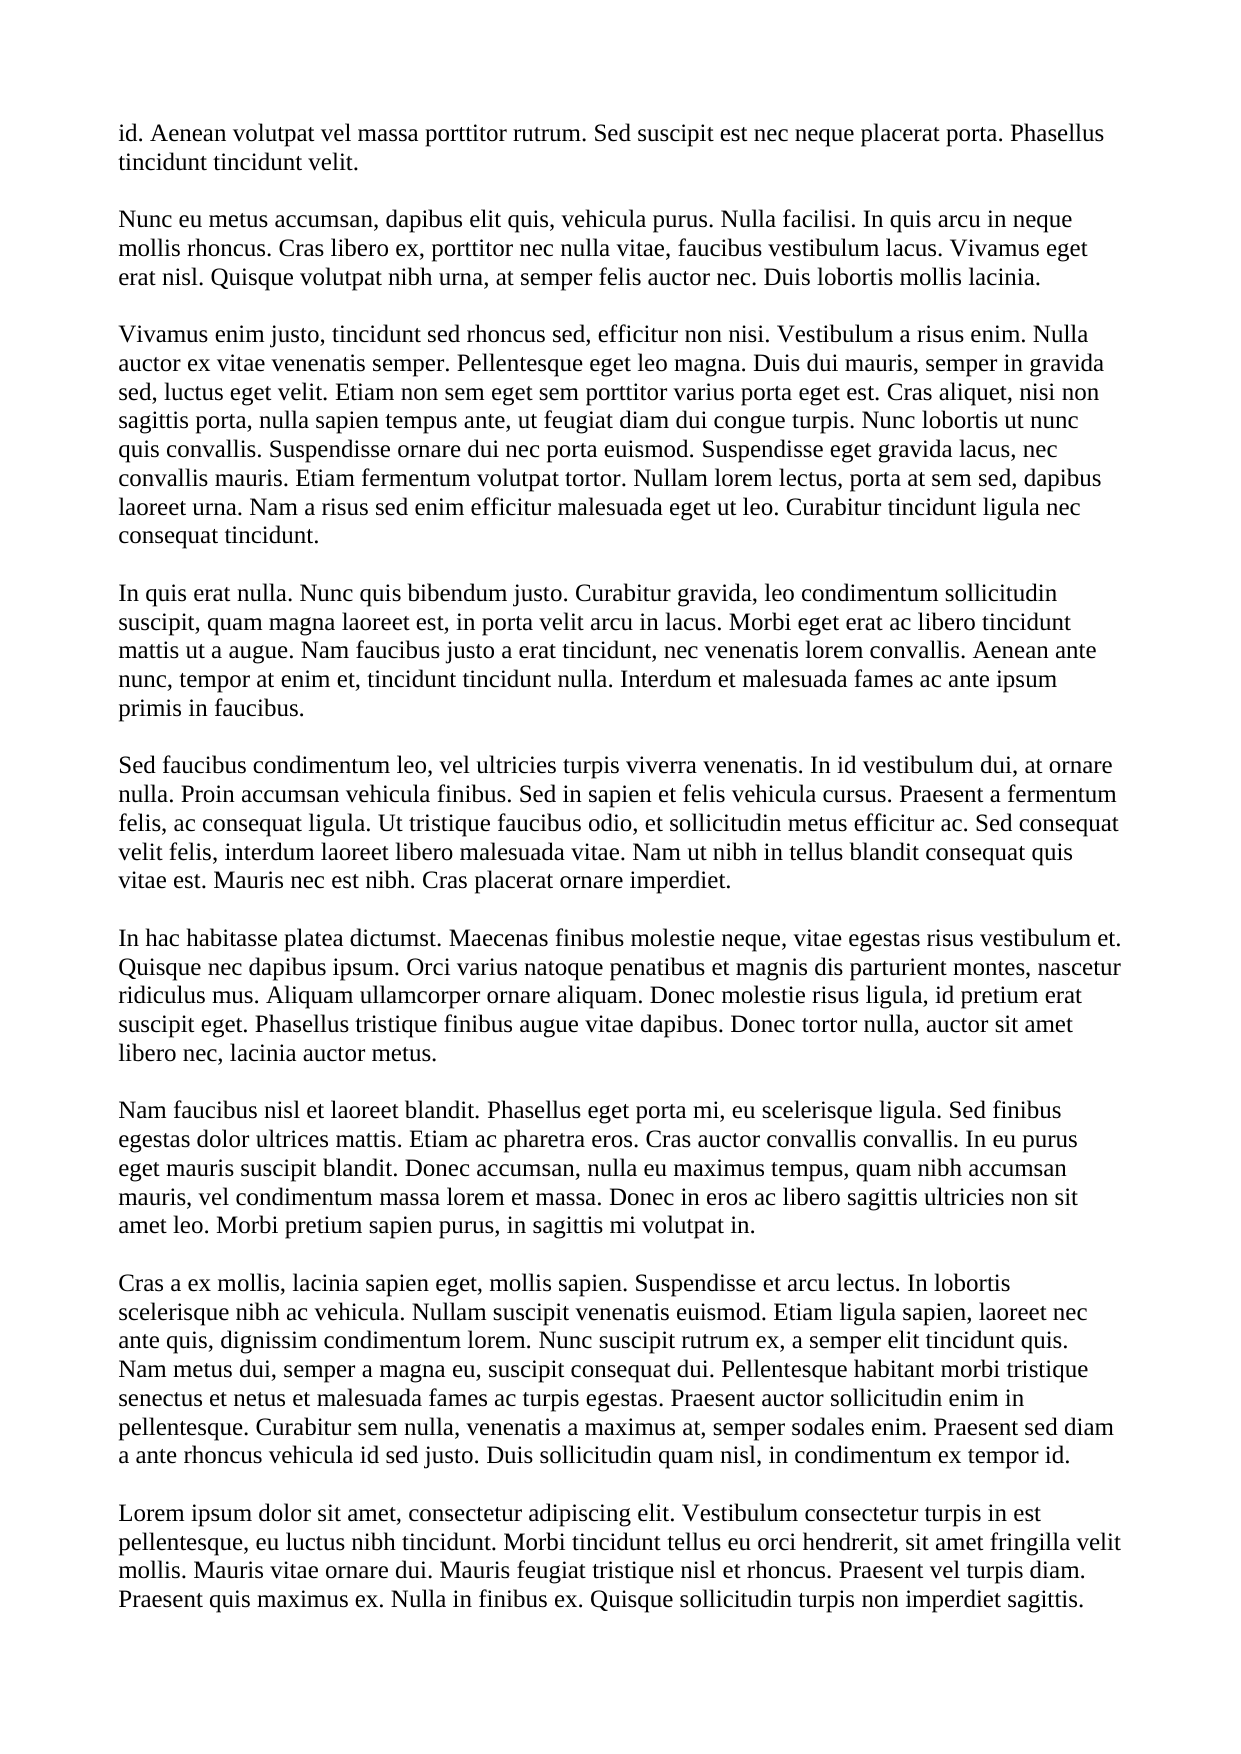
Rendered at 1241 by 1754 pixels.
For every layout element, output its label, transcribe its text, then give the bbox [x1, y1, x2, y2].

text In quis erat nulla. Nunc quis bibendum justo. Curabitur gravida, leo condimentum sollicitudin suscipit, quam magna laoreet est, in porta velit arcu in lacus. Morbi eget erat ac libero tincidunt mattis ut a augue. Nam faucibus justo a erat tincidunt, nec venenatis lorem convallis. Aenean ante nunc, tempor at enim et, tincidunt tincidunt nulla. Interdum et malesuada fames ac ante ipsum primis in faucibus. [118, 578, 1122, 722]
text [118, 1498, 1122, 1613]
text Sed faucibus condimentum leo, vel ultricies turpis viverra venenatis. In id vestibulum dui, at ornare nulla. Proin accumsan vehicula finibus. Sed in sapien et felis vehicula cursus. Praesent a fermentum felis, ac consequat ligula. Ut tristique faucibus odio, et sollicitudin metus efficitur ac. Sed consequat velit felis, interdum laoreet libero malesuada vitae. Nam ut nibh in tellus blandit consequat quis vitae est. Mauris nec est nibh. Cras placerat ornare imperdiet. [118, 751, 1122, 894]
text Nunc eu metus accumsan, dapibus elit quis, vehicula purus. Nulla facilisi. In quis arcu in neque mollis rhoncus. Cras libero ex, porttitor nec nulla vitae, faucibus vestibulum lacus. Vivamus eget erat nisl. Quisque volutpat nibh urna, at semper felis auctor nec. Duis lobortis mollis lacinia. [118, 204, 1122, 291]
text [118, 118, 1122, 176]
text Cras a ex mollis, lacinia sapien eget, mollis sapien. Suspendisse et arcu lectus. In lobortis scelerisque nibh ac vehicula. Nullam suscipit venenatis euismod. Etiam ligula sapien, laoreet nec ante quis, dignissim condimentum lorem. Nunc suscipit rutrum ex, a semper elit tincidunt quis. Nam metus dui, semper a magna eu, suscipit consequat dui. Pellentesque habitant morbi tristique senectus et netus et malesuada fames ac turpis egestas. Praesent auctor sollicitudin enim in pellentesque. Curabitur sem nulla, venenatis a maximus at, semper sodales enim. Praesent sed diam a ante rhoncus vehicula id sed justo. Duis sollicitudin quam nisl, in condimentum ex tempor id. [118, 1268, 1122, 1469]
text Vivamus enim justo, tincidunt sed rhoncus sed, efficitur non nisi. Vestibulum a risus enim. Nulla auctor ex vitae venenatis semper. Pellentesque eget leo magna. Duis dui mauris, semper in gravida sed, luctus eget velit. Etiam non sem eget sem porttitor varius porta eget est. Cras aliquet, nisi non sagittis porta, nulla sapien tempus ante, ut feugiat diam dui congue turpis. Nunc lobortis ut nunc quis convallis. Suspendisse ornare dui nec porta euismod. Suspendisse eget gravida lacus, nec convallis mauris. Etiam fermentum volutpat tortor. Nullam lorem lectus, porta at sem sed, dapibus laoreet urna. Nam a risus sed enim efficitur malesuada eget ut leo. Curabitur tincidunt ligula nec consequat tincidunt. [118, 319, 1122, 549]
text Nam faucibus nisl et laoreet blandit. Phasellus eget porta mi, eu scelerisque ligula. Sed finibus egestas dolor ultrices mattis. Etiam ac pharetra eros. Cras auctor convallis convallis. In eu purus eget mauris suscipit blandit. Donec accumsan, nulla eu maximus tempus, quam nibh accumsan mauris, vel condimentum massa lorem et massa. Donec in eros ac libero sagittis ultricies non sit amet leo. Morbi pretium sapien purus, in sagittis mi volutpat in. [118, 1096, 1122, 1239]
text In hac habitasse platea dictumst. Maecenas finibus molestie neque, vitae egestas risus vestibulum et. Quisque nec dapibus ipsum. Orci varius natoque penatibus et magnis dis parturient montes, nascetur ridiculus mus. Aliquam ullamcorper ornare aliquam. Donec molestie risus ligula, id pretium erat suscipit eget. Phasellus tristique finibus augue vitae dapibus. Donec tortor nulla, auctor sit amet libero nec, lacinia auctor metus. [118, 923, 1122, 1067]
